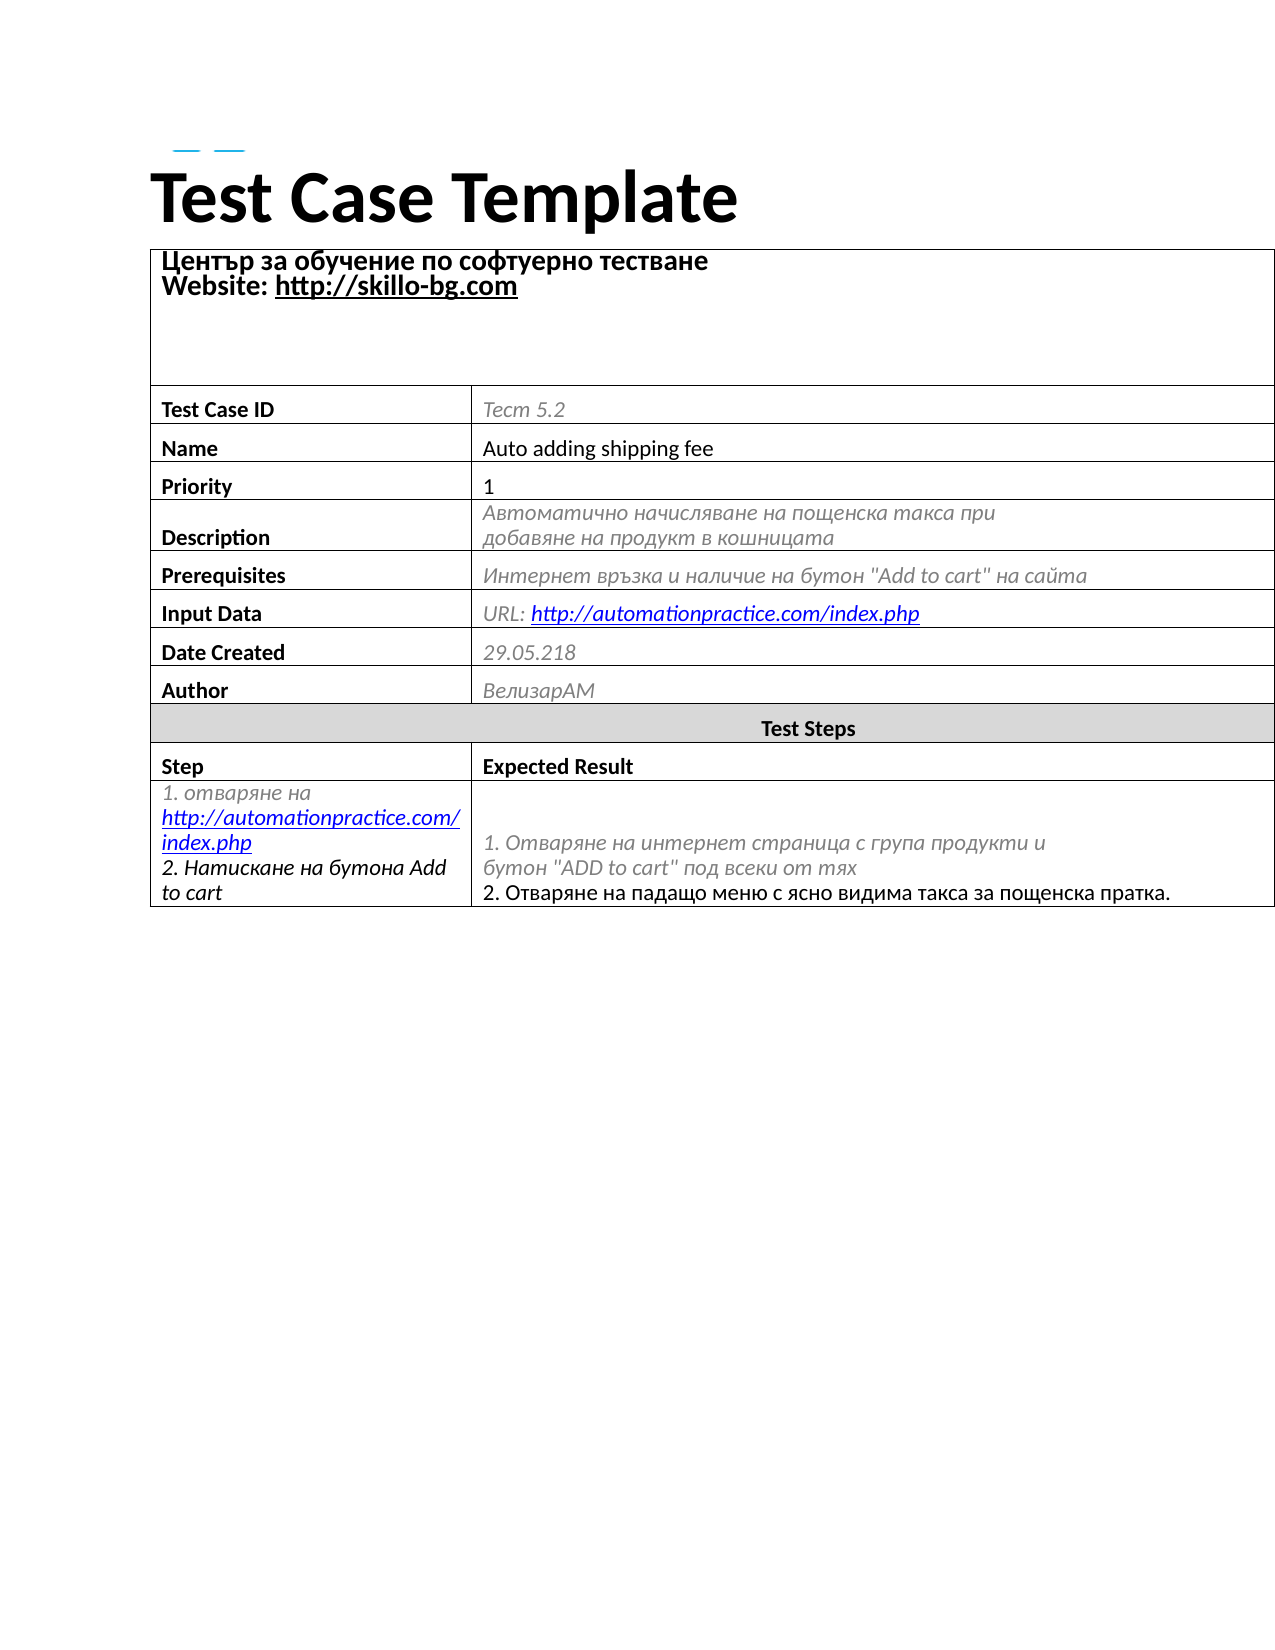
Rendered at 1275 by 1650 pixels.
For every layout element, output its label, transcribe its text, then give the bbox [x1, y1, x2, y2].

table_cell Test Case ID [151, 386, 471, 423]
table_cell 29.05.218 [472, 628, 1274, 665]
table_cell Expected Result [472, 743, 1274, 780]
table_cell Author [151, 666, 471, 703]
table_cell 1. отваряне на http://automationpractice.com/index.php 2. Натискане на бутона Add to cart [151, 781, 471, 906]
table_cell Description [151, 500, 471, 550]
table_cell Date Created [151, 628, 471, 665]
table_cell Step [151, 743, 471, 780]
table_cell Тест 5.2 [472, 386, 1274, 423]
table_cell ВелизарАМ [472, 666, 1274, 703]
table_cell Интернет връзка и наличие на бутон "Add to cart" на сайта [472, 551, 1274, 589]
table_cell Prerequisites [151, 551, 471, 589]
text Test Case Template [595, 199, 1125, 228]
text Test Case Template [150, 199, 585, 228]
table_header Център за обучение по софтуерно тестване Website: http://skillo-bg.com [151, 250, 1274, 385]
table_cell 1 [472, 462, 1274, 499]
table_cell Input Data [151, 590, 471, 627]
table_cell Auto adding shipping fee [472, 424, 1274, 461]
table_cell URL: http://automationpractice.com/index.php [472, 590, 1274, 627]
table_cell Name [151, 424, 471, 461]
table_cell 1. Отваряне на интернет страница с група продукти и бутон "ADD to cart" под всеки от тях 2. Отваряне на падащо меню с ясно видима такса за пощенска пратка. [472, 781, 1274, 906]
table_cell Priority [151, 462, 471, 499]
table_cell Автоматично начисляване на пощенска такса при добавяне на продукт в кошницата [472, 500, 1274, 550]
table_cell Test Steps [151, 704, 1274, 742]
